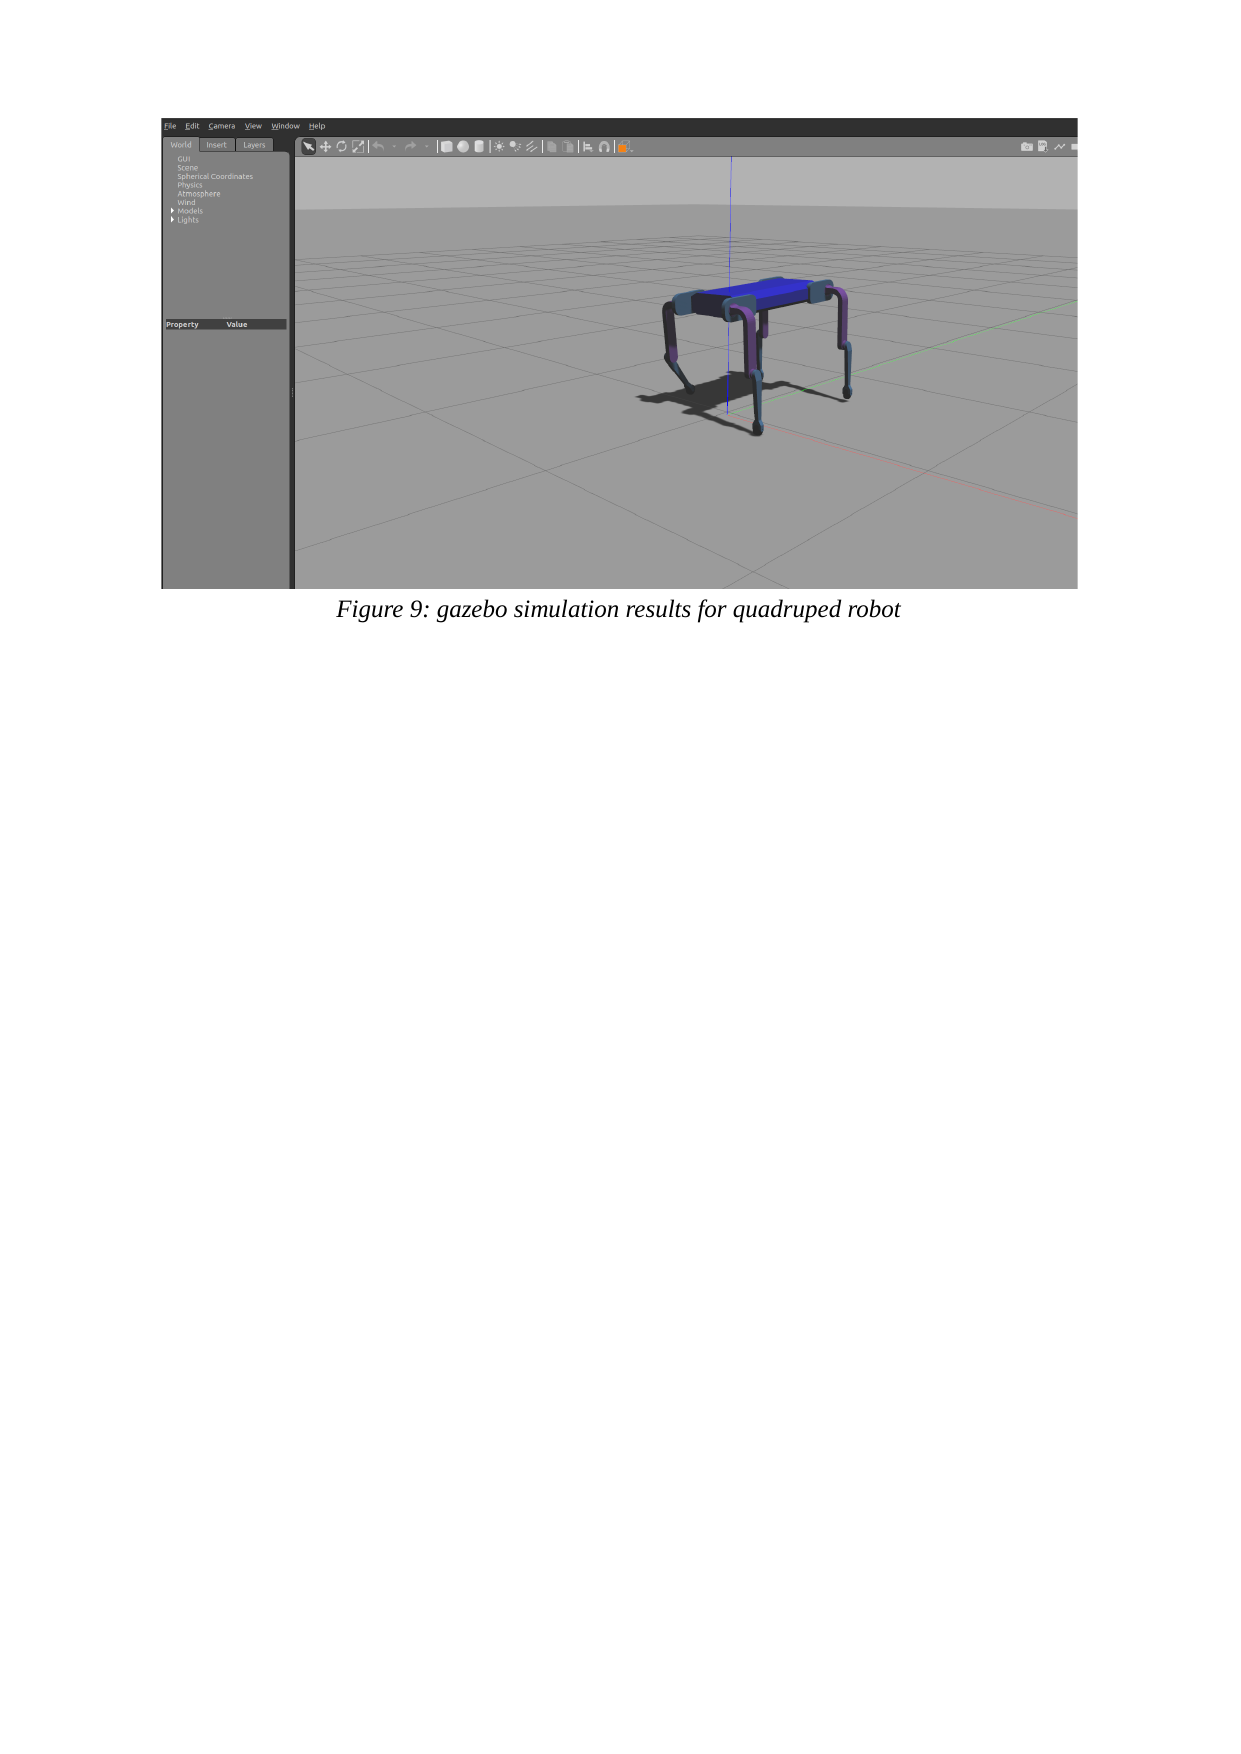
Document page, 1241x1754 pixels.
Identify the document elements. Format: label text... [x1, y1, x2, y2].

table_cell Figure 9: gazebo simulation results for quadruped robot [118, 594, 1121, 643]
picture [161, 118, 1078, 589]
table_header [118, 118, 1121, 594]
